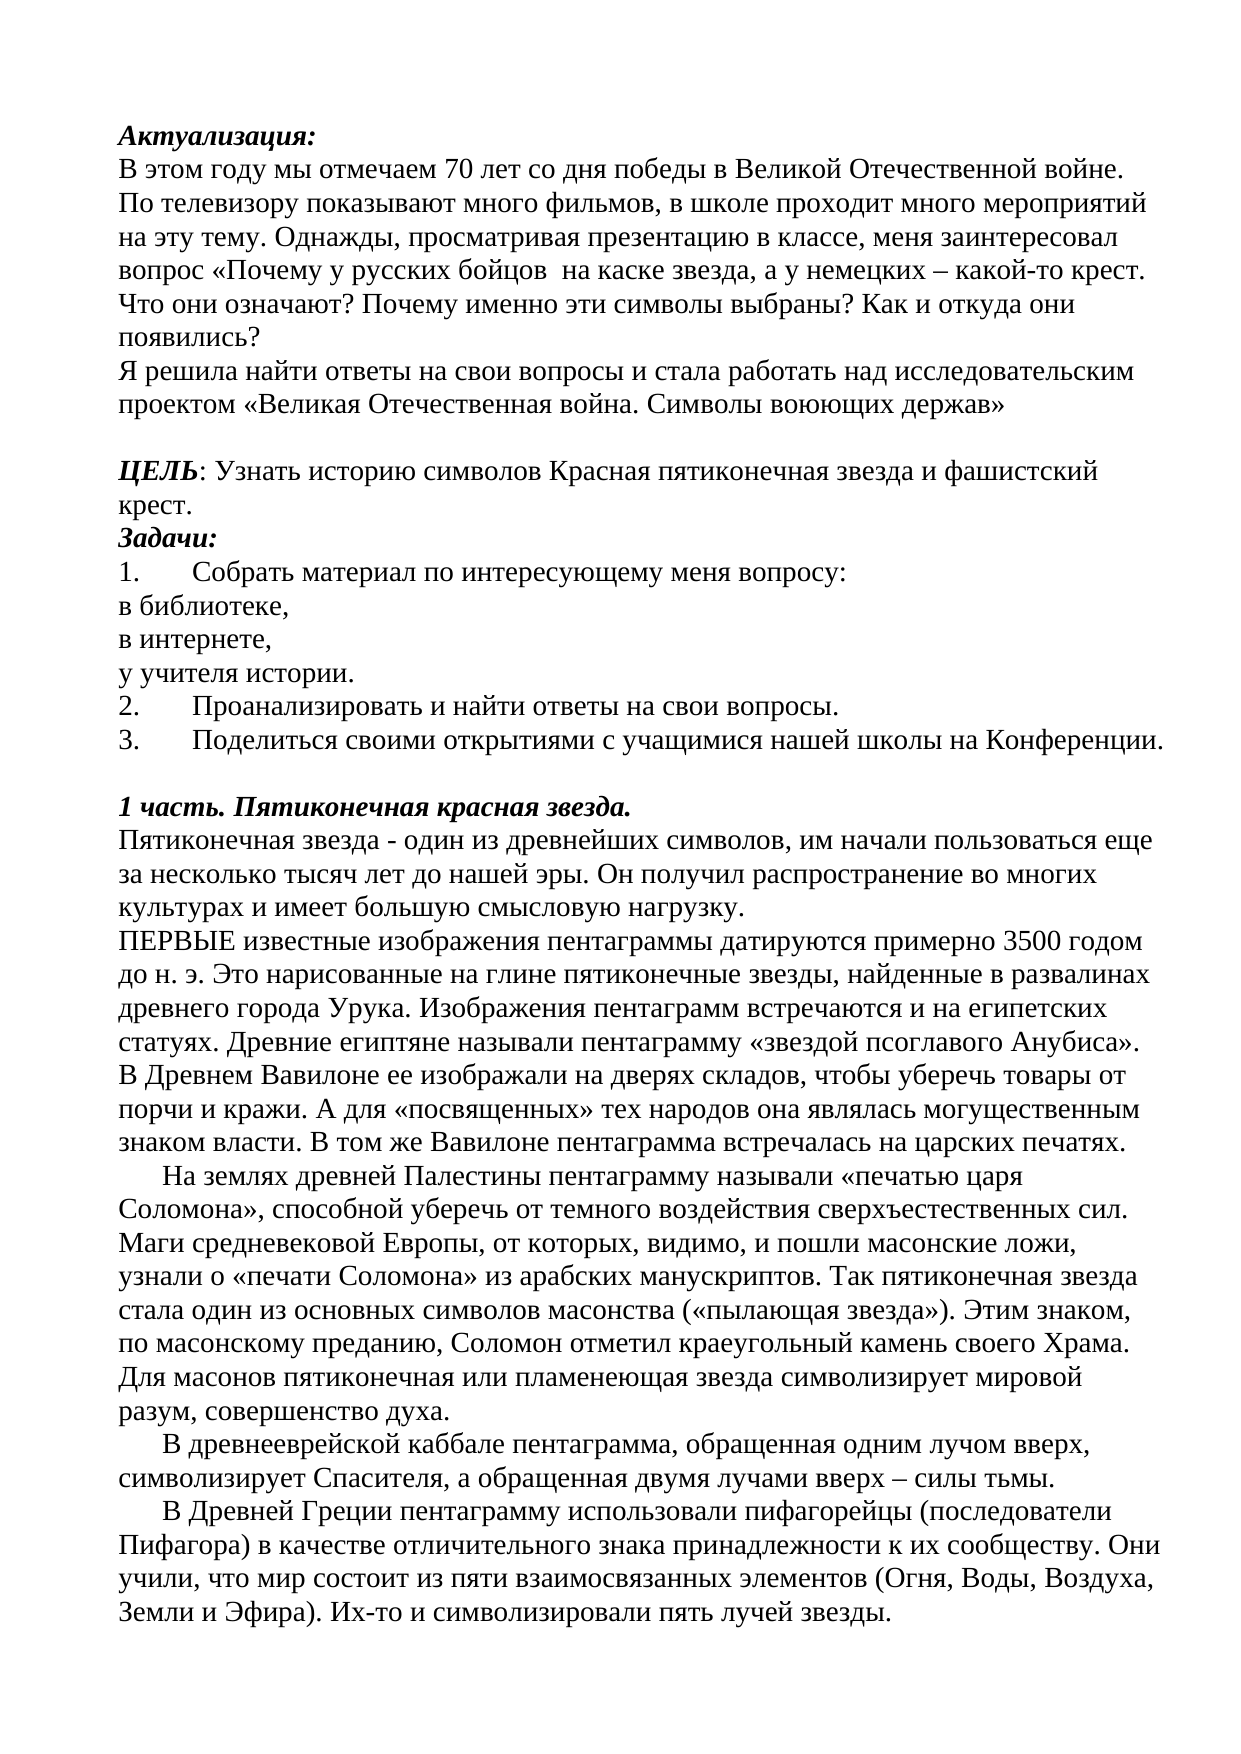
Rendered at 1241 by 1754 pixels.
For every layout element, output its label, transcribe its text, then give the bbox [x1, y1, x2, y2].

text 1. Собрать материал по интересующему меня вопросу: [118, 554, 1167, 588]
text 1 часть. Пятиконечная красная звезда. [118, 789, 1167, 822]
text 2. Проанализировать и найти ответы на свои вопросы. [118, 688, 1167, 722]
text Актуализация: [118, 118, 1167, 152]
text Я решила найти ответы на свои вопросы и стала работать над исследовательским проектом «Великая Отечественная война. Символы воюющих держав» [118, 353, 1167, 420]
text Задачи: [118, 521, 1167, 554]
text Пятиконечная звезда - один из древнейших символов, им начали пользоваться еще за несколько тысяч лет до нашей эры. Он получил распространение во многих культурах и имеет большую смысловую нагрузку. [118, 822, 1167, 923]
text В Древней Греции пентаграмму использовали пифагорейцы (последователи Пифагора) в качестве отличительного знака принадлежности к их сообществу. Они учили, что мир состоит из пяти взаимосвязанных элементов (Огня, Воды, Воздуха, Земли и Эфира). Их-то и символизировали пять лучей звезды. [118, 1493, 1167, 1627]
text у учителя истории. [118, 655, 1167, 688]
text ЦЕЛЬ: Узнать историю символов Красная пятиконечная звезда и фашистский крест. [118, 453, 1167, 521]
text ПЕРВЫЕ известные изображения пентаграммы датируются примерно 3500 годом до н. э. Это нарисованные на глине пятиконечные звезды, найденные в развалинах древнего города Урука. Изображения пентаграмм встречаются и на египетских статуях. Древние египтяне называли пентаграмму «звездой псоглавого Анубиса». В Древнем Вавилоне ее изображали на дверях складов, чтобы уберечь товары от порчи и кражи. А для «посвященных» тех народов она являлась могущественным знаком власти. В том же Вавилоне пентаграмма встречалась на царских печатях. [118, 923, 1167, 1158]
text в библиотеке, [118, 588, 1167, 621]
text В этом году мы отмечаем 70 лет со дня победы в Великой Отечественной войне. По телевизору показывают много фильмов, в школе проходит много мероприятий на эту тему. Однажды, просматривая презентацию в классе, меня заинтересовал вопрос «Почему у русских бойцов на каске звезда, а у немецких – какой-то крест. Что они означают? Почему именно эти символы выбраны? Как и откуда они появились? [118, 152, 1167, 353]
text На землях древней Палестины пентаграмму называли «печатью царя Соломона», способной уберечь от темного воздействия сверхъестественных сил. Маги средневековой Европы, от которых, видимо, и пошли масонские ложи, узнали о «печати Соломона» из арабских манускриптов. Так пятиконечная звезда стала один из основных символов масонства («пылающая звезда»). Этим знаком, по масонскому преданию, Соломон отметил краеугольный камень своего Храма. Для масонов пятиконечная или пламенеющая звезда символизирует мировой разум, совершенство духа. [118, 1158, 1167, 1426]
text в интернете, [118, 621, 1167, 655]
text В древнееврейской каббале пентаграмма, обращенная одним лучом вверх, символизирует Спасителя, а обращенная двумя лучами вверх – силы тьмы. [118, 1426, 1167, 1493]
text 3. Поделиться своими открытиями с учащимися нашей школы на Конференции. [118, 722, 1167, 755]
